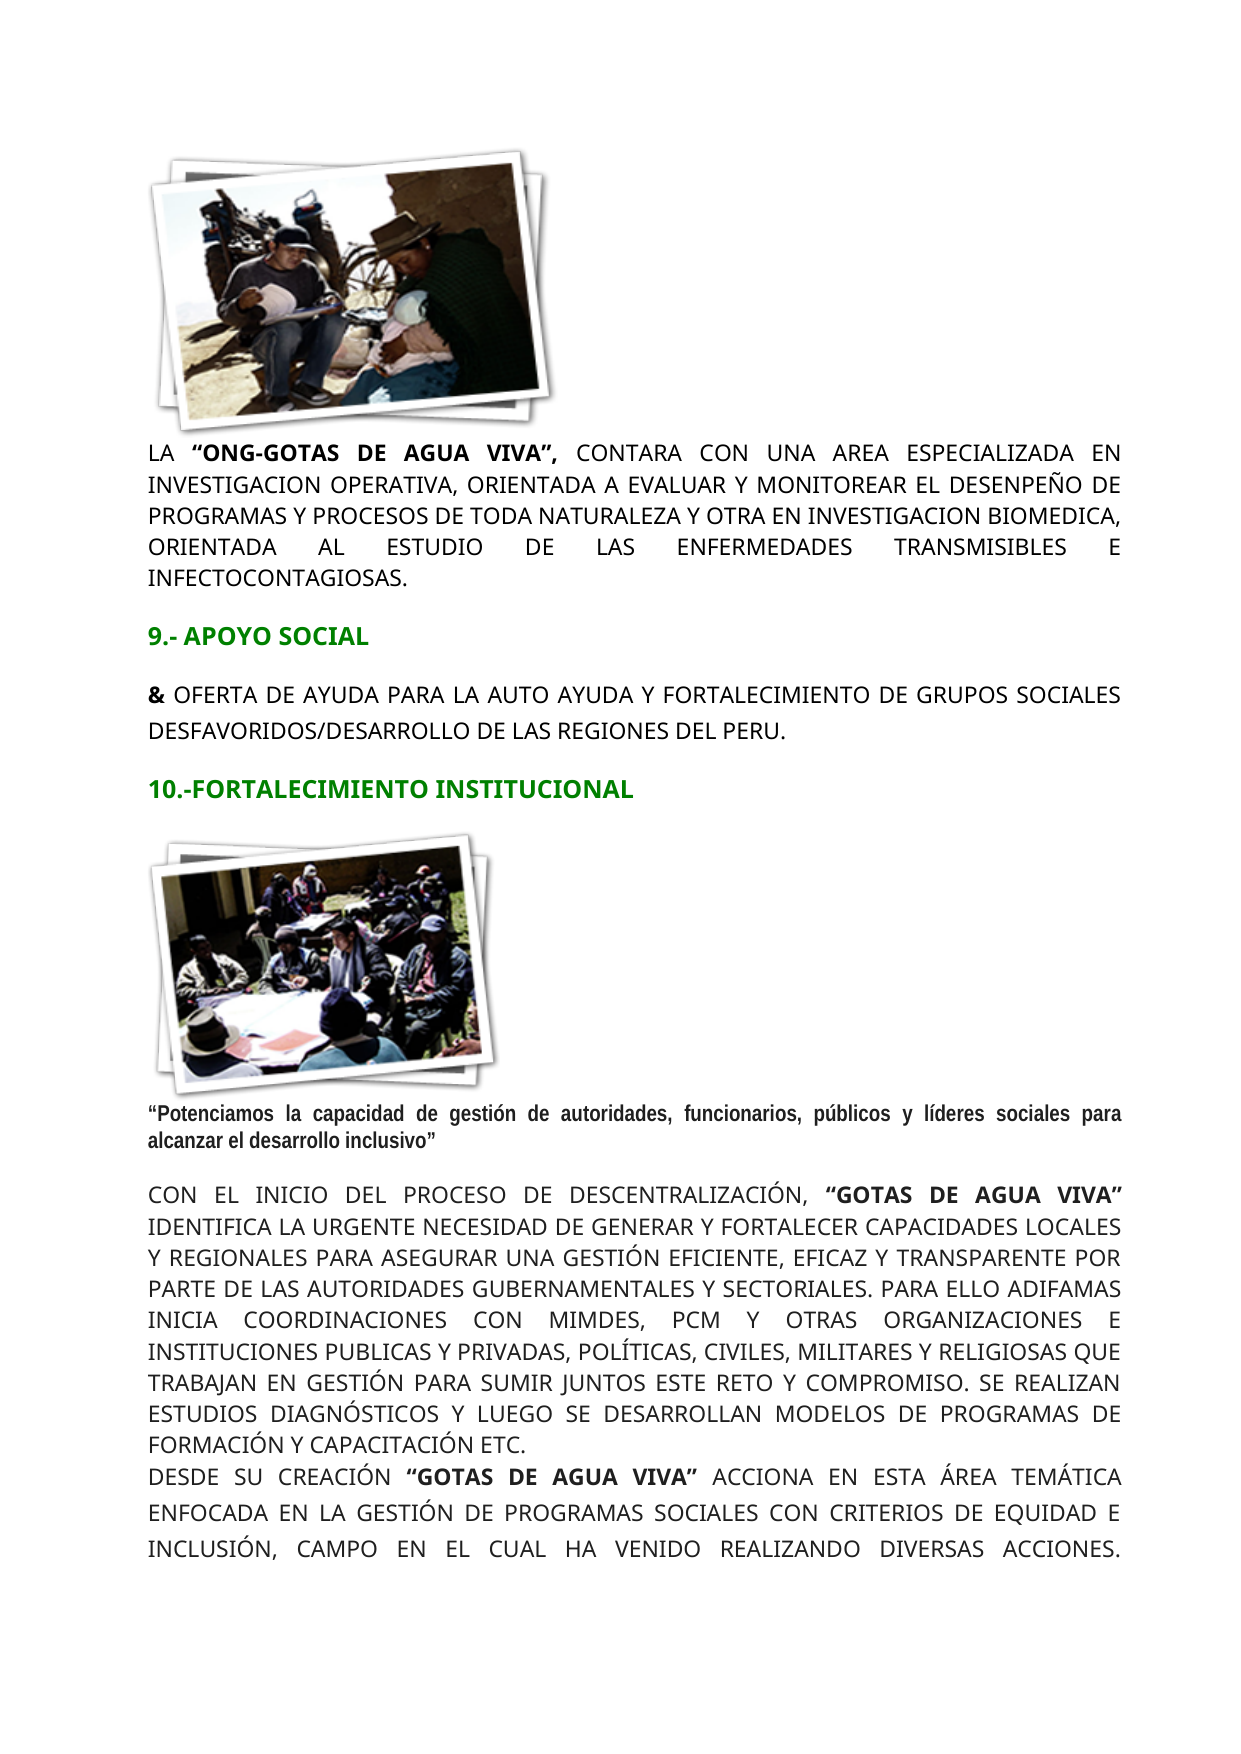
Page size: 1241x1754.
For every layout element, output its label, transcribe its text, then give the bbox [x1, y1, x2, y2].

picture [147, 831, 500, 1101]
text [148, 1461, 1122, 1564]
text LA “ONG-GOTAS DE AGUA VIVA”, CONTARA CON UNA AREA ESPECIALIZADA EN INVESTIGACION OPERATIVA, ORIENTADA A EVALUAR Y MONITOREAR EL DESENPEÑO DE PROGRAMAS Y PROCESOS DE TODA NATURALEZA Y OTRA EN INVESTIGACION BIOMEDICA, ORIENTADA AL ESTUDIO DE LAS ENFERMEDADES TRANSMISIBLES E INFECTOCONTAGIOSAS. [148, 437, 1122, 593]
text 9.- APOYO SOCIAL [148, 619, 1122, 653]
text & OFERTA DE AYUDA PARA LA AUTO AYUDA Y FORTALECIMIENTO DE GRUPOS SOCIALES DESFAVORIDOS/DESARROLLO DE LAS REGIONES DEL PERU. [148, 679, 1122, 746]
picture [147, 147, 558, 438]
text 10.-FORTALECIMIENTO INSTITUCIONAL [148, 772, 1122, 806]
text CON EL INICIO DEL PROCESO DE DESCENTRALIZACIÓN, “GOTAS DE AGUA VIVA” IDENTIFICA LA URGENTE NECESIDAD DE GENERAR Y FORTALECER CAPACIDADES LOCALES Y REGIONALES PARA ASEGURAR UNA GESTIÓN EFICIENTE, EFICAZ Y TRANSPARENTE POR PARTE DE LAS AUTORIDADES GUBERNAMENTALES Y SECTORIALES. PARA ELLO ADIFAMAS INICIA COORDINACIONES CON MIMDES, PCM Y OTRAS ORGANIZACIONES E INSTITUCIONES PUBLICAS Y PRIVADAS, POLÍTICAS, CIVILES, MILITARES Y RELIGIOSAS QUE TRABAJAN EN GESTIÓN PARA SUMIR JUNTOS ESTE RETO Y COMPROMISO. SE REALIZAN ESTUDIOS DIAGNÓSTICOS Y LUEGO SE DESARROLLAN MODELOS DE PROGRAMAS DE FORMACIÓN Y CAPACITACIÓN ETC. [148, 1179, 1122, 1461]
text “Potenciamos la capacidad de gestión de autoridades, funcionarios, públicos y líderes sociales para alcanzar el desarrollo inclusivo” [148, 1100, 1122, 1153]
